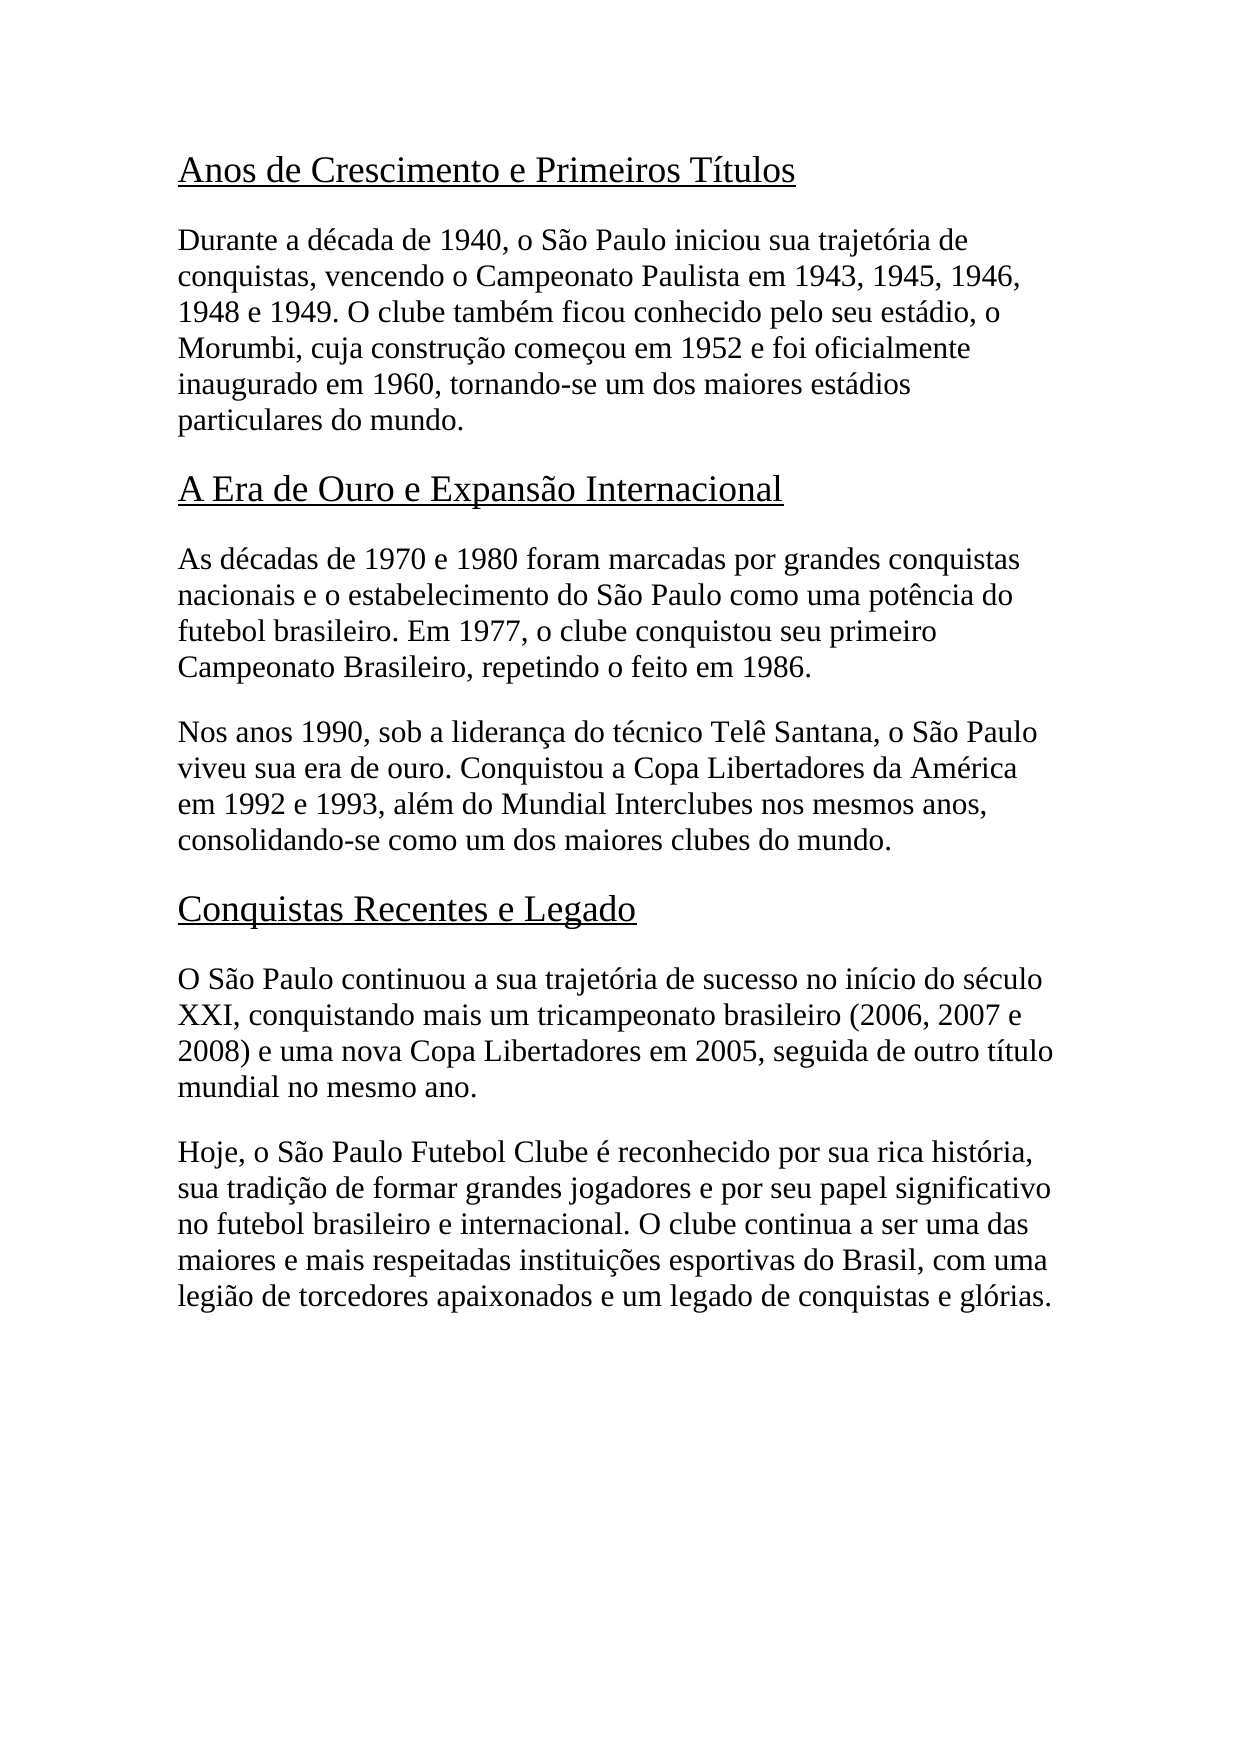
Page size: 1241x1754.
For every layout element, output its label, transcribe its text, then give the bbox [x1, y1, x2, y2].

text O São Paulo continuou a sua trajetória de sucesso no início do século XXI, conquistando mais um tricampeonato brasileiro (2006, 2007 e 2008) e uma nova Copa Libertadores em 2005, seguida de outro título mundial no mesmo ano. [177, 960, 1063, 1104]
text Durante a década de 1940, o São Paulo iniciou sua trajetória de conquistas, vencendo o Campeonato Paulista em 1943, 1945, 1946, 1948 e 1949. O clube também ficou conhecido pelo seu estádio, o Morumbi, cuja construção começou em 1952 e foi oficialmente inaugurado em 1960, tornando-se um dos maiores estádios particulares do mundo. [177, 222, 1063, 437]
subtitle Anos de Crescimento e Primeiros Títulos [177, 148, 1063, 191]
subtitle Conquistas Recentes e Legado [177, 886, 1063, 929]
text As décadas de 1970 e 1980 foram marcadas por grandes conquistas nacionais e o estabelecimento do São Paulo como uma potência do futebol brasileiro. Em 1977, o clube conquistou seu primeiro Campeonato Brasileiro, repetindo o feito em 1986. [177, 540, 1063, 684]
text Nos anos 1990, sob a liderança do técnico Telê Santana, o São Paulo viveu sua era de ouro. Conquistou a Copa Libertadores da América em 1992 e 1993, além do Mundial Interclubes nos mesmos anos, consolidando-se como um dos maiores clubes do mundo. [177, 713, 1063, 857]
subtitle A Era de Ouro e Expansão Internacional [177, 466, 1063, 509]
